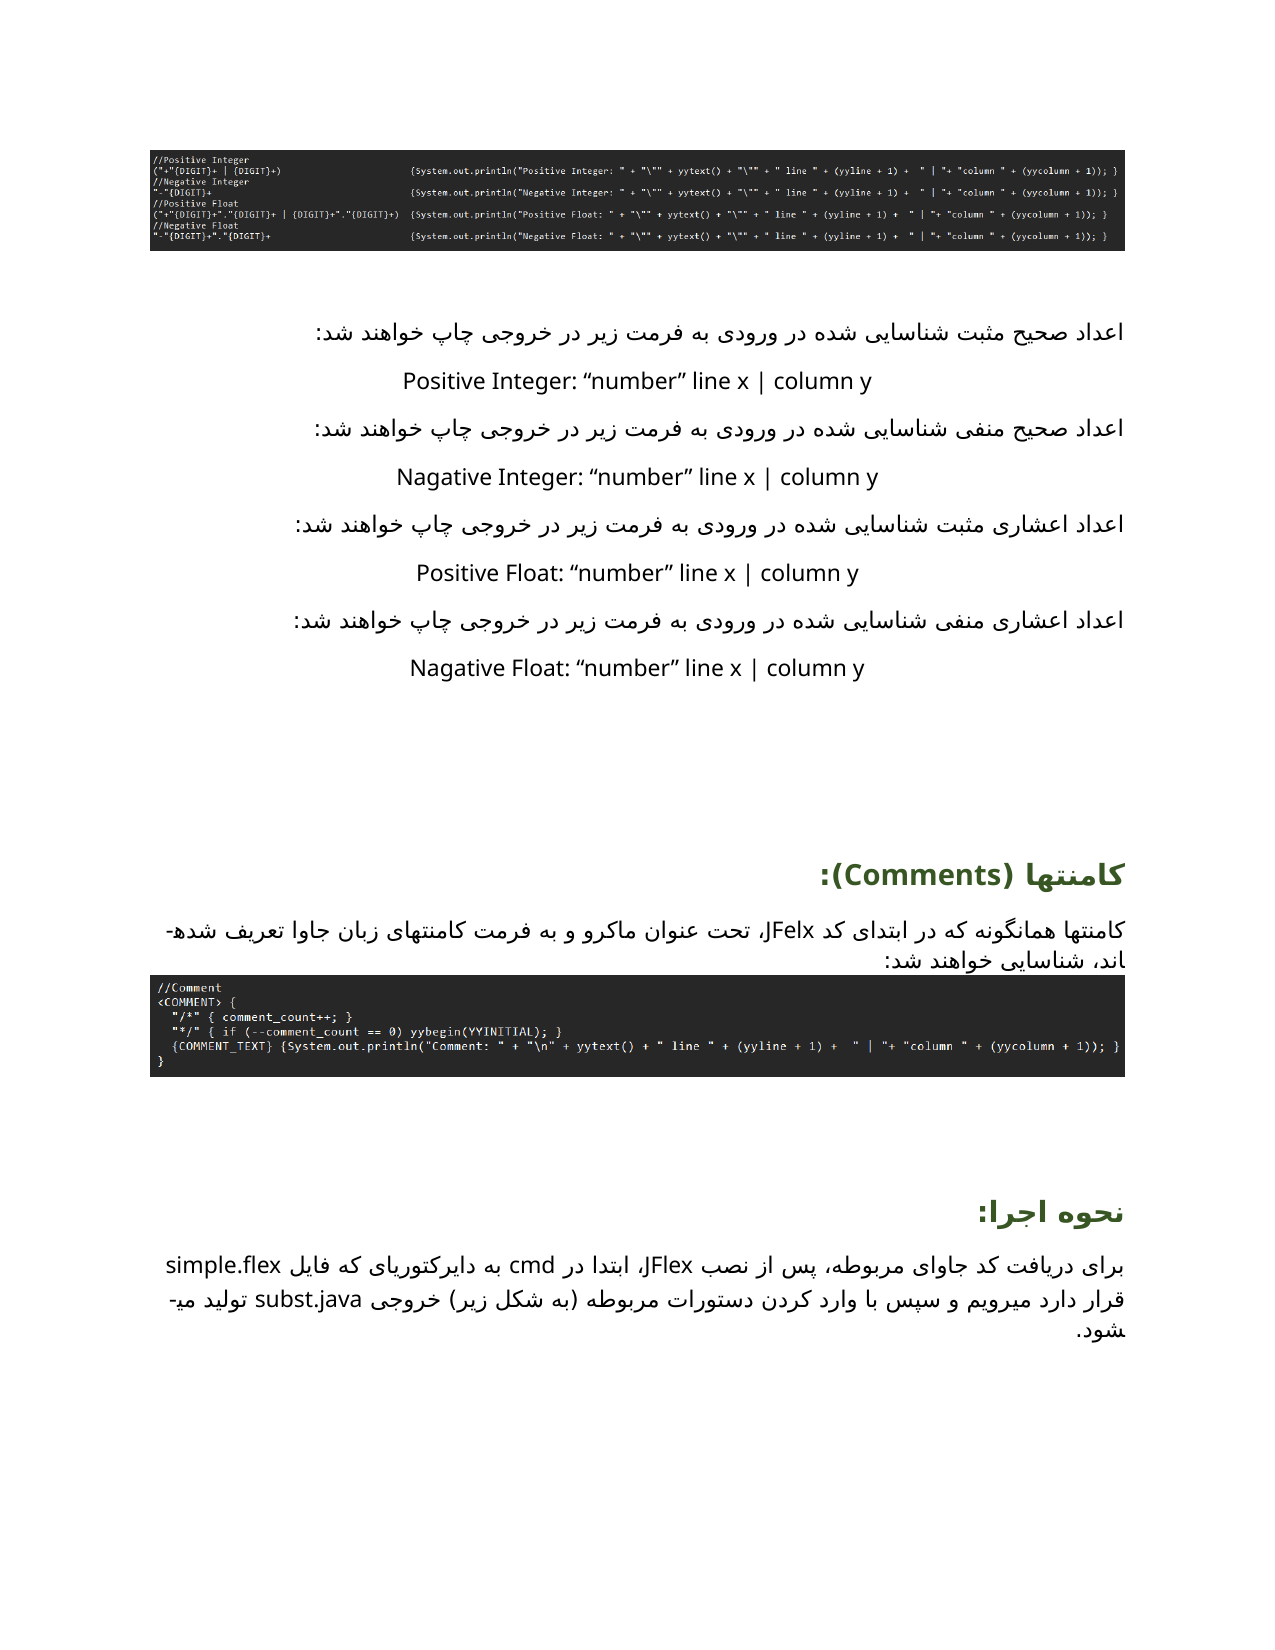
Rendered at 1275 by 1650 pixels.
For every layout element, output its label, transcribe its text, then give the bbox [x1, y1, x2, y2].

text اعداد صحیح منفی شناسایی شده در ورودی به فرمت زیر در خروجی چاپ خواهند شد: [150, 415, 1125, 442]
text نحوه اجرا: [150, 1196, 1125, 1230]
text کامنتها همانگونه که در ابتدای کد JFelx، تحت عنوان ماکرو و به فرمت کامنتهای زبان جاوا تعریف شدهاند، شناسایی خواهند شد: [150, 913, 1125, 975]
text برای دریافت کد جاوای مربوطه، پس از نصب JFlex، ابتدا در cmd به دایرکتوریای که فایل simple.flex قرار دارد میرویم و سپس با وارد کردن دستورات مربوطه (به شکل زیر) خروجی subst.java تولید میشود. [150, 1249, 1125, 1342]
text اعداد صحیح مثبت شناسایی شده در ورودی به فرمت زیر در خروجی چاپ خواهند شد: [150, 319, 1125, 346]
text Positive Float: “number” line x | column y [150, 557, 1125, 588]
text Nagative Integer: “number” line x | column y [150, 461, 1125, 492]
text اعداد اعشاری منفی شناسایی شده در ورودی به فرمت زیر در خروجی چاپ خواهند شد: [150, 607, 1125, 634]
text کامنتها (Comments): [150, 854, 1125, 894]
text Positive Integer: “number” line x | column y [150, 365, 1125, 396]
text اعداد اعشاری مثبت شناسایی شده در ورودی به فرمت زیر در خروجی چاپ خواهند شد: [150, 511, 1125, 538]
text Nagative Float: “number” line x | column y [150, 652, 1125, 684]
